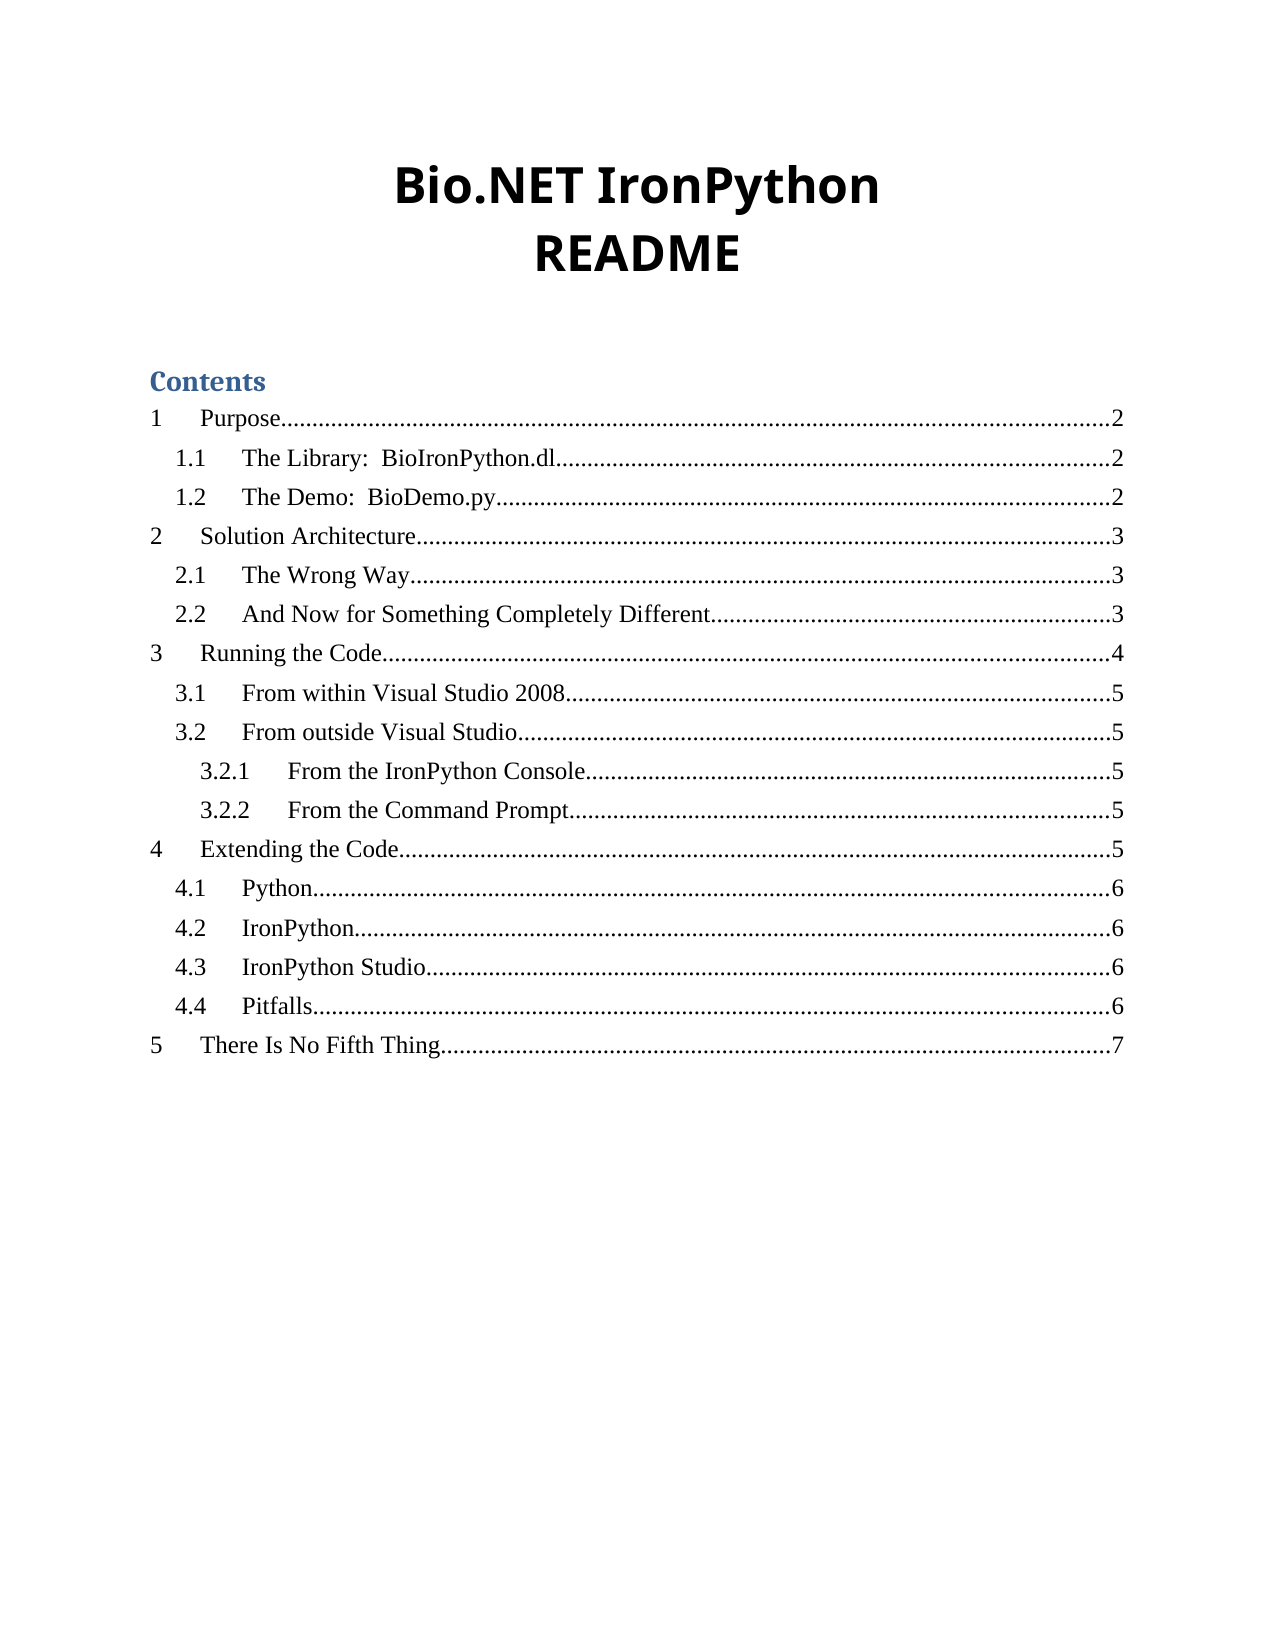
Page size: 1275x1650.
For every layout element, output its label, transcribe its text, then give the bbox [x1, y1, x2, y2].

text Bio.NET IronPython [150, 150, 1125, 218]
text README [150, 218, 1125, 286]
